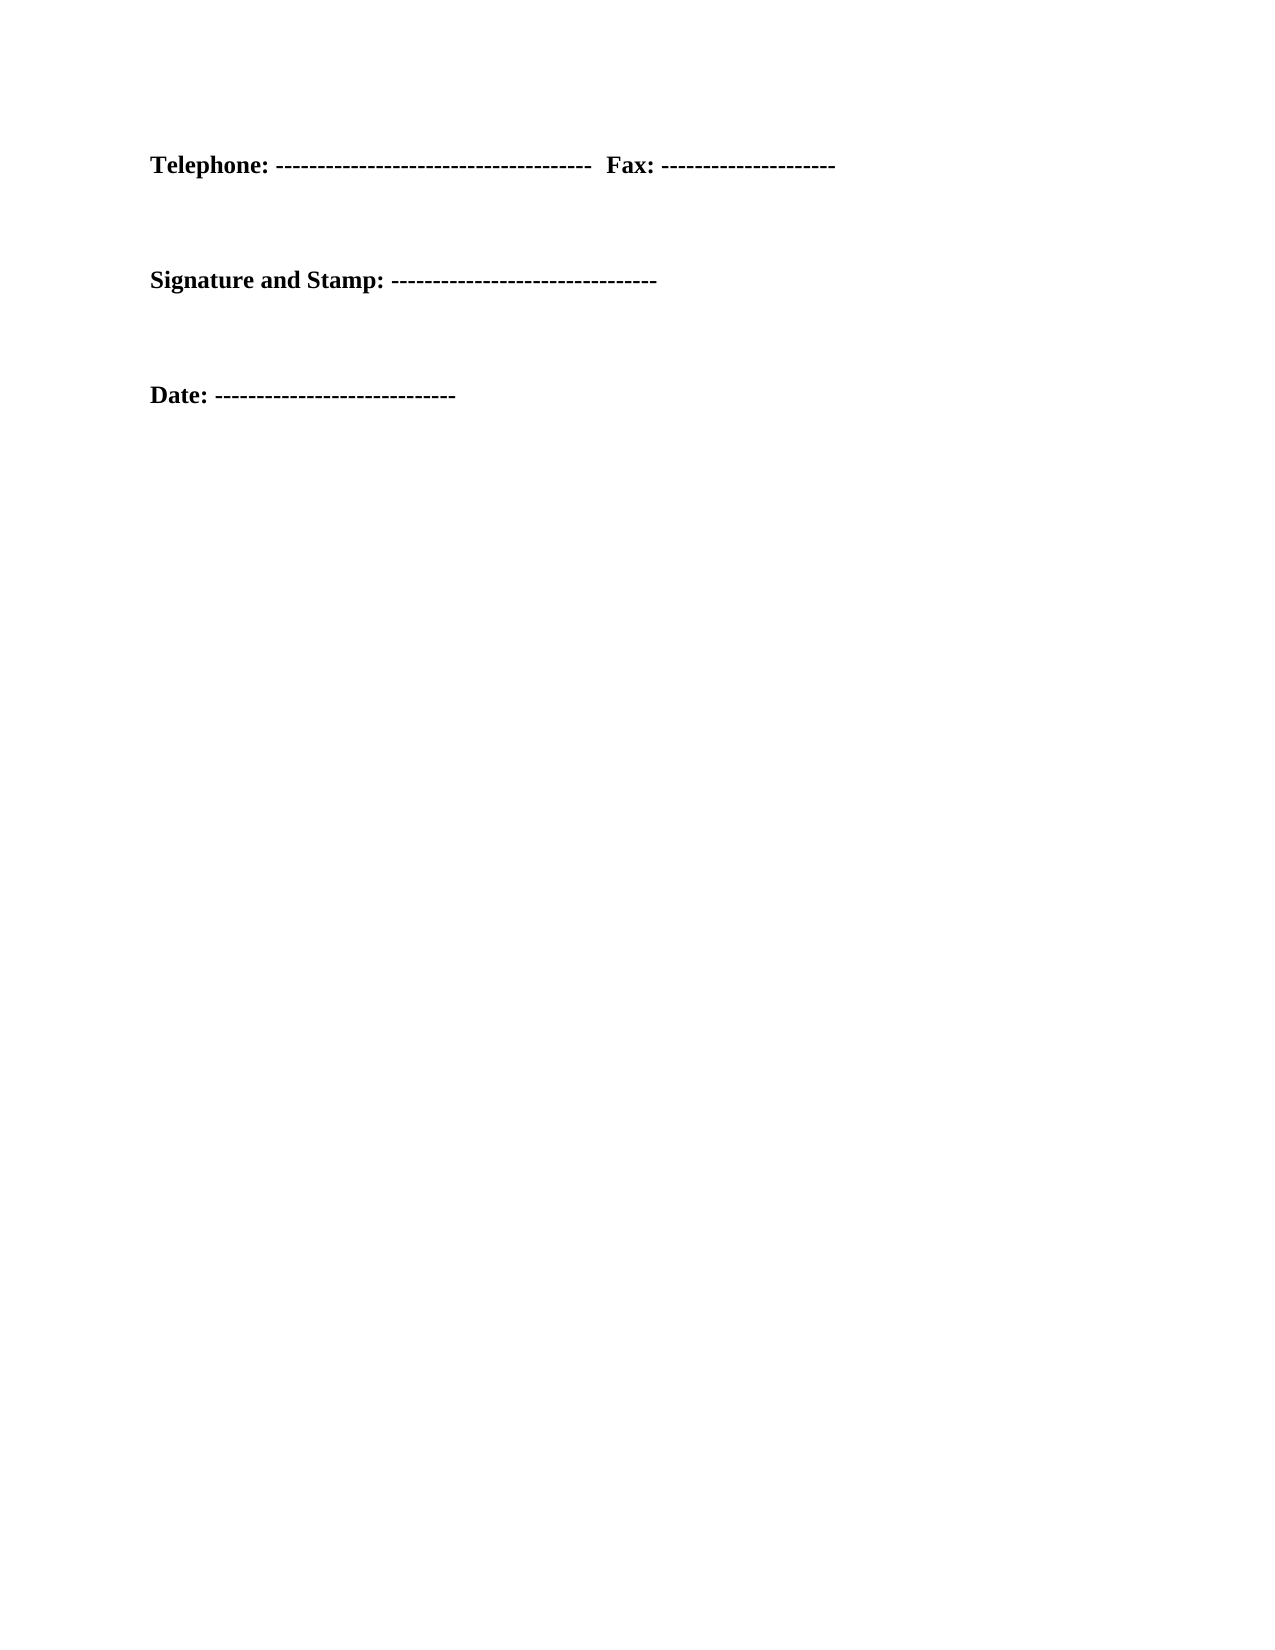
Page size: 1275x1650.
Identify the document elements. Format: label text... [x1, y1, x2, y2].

text Signature and Stamp: -------------------------------- [150, 265, 1125, 294]
text Telephone: -------------------------------------- Fax: --------------------- [150, 150, 1125, 179]
text Date: ----------------------------- [150, 380, 1125, 409]
